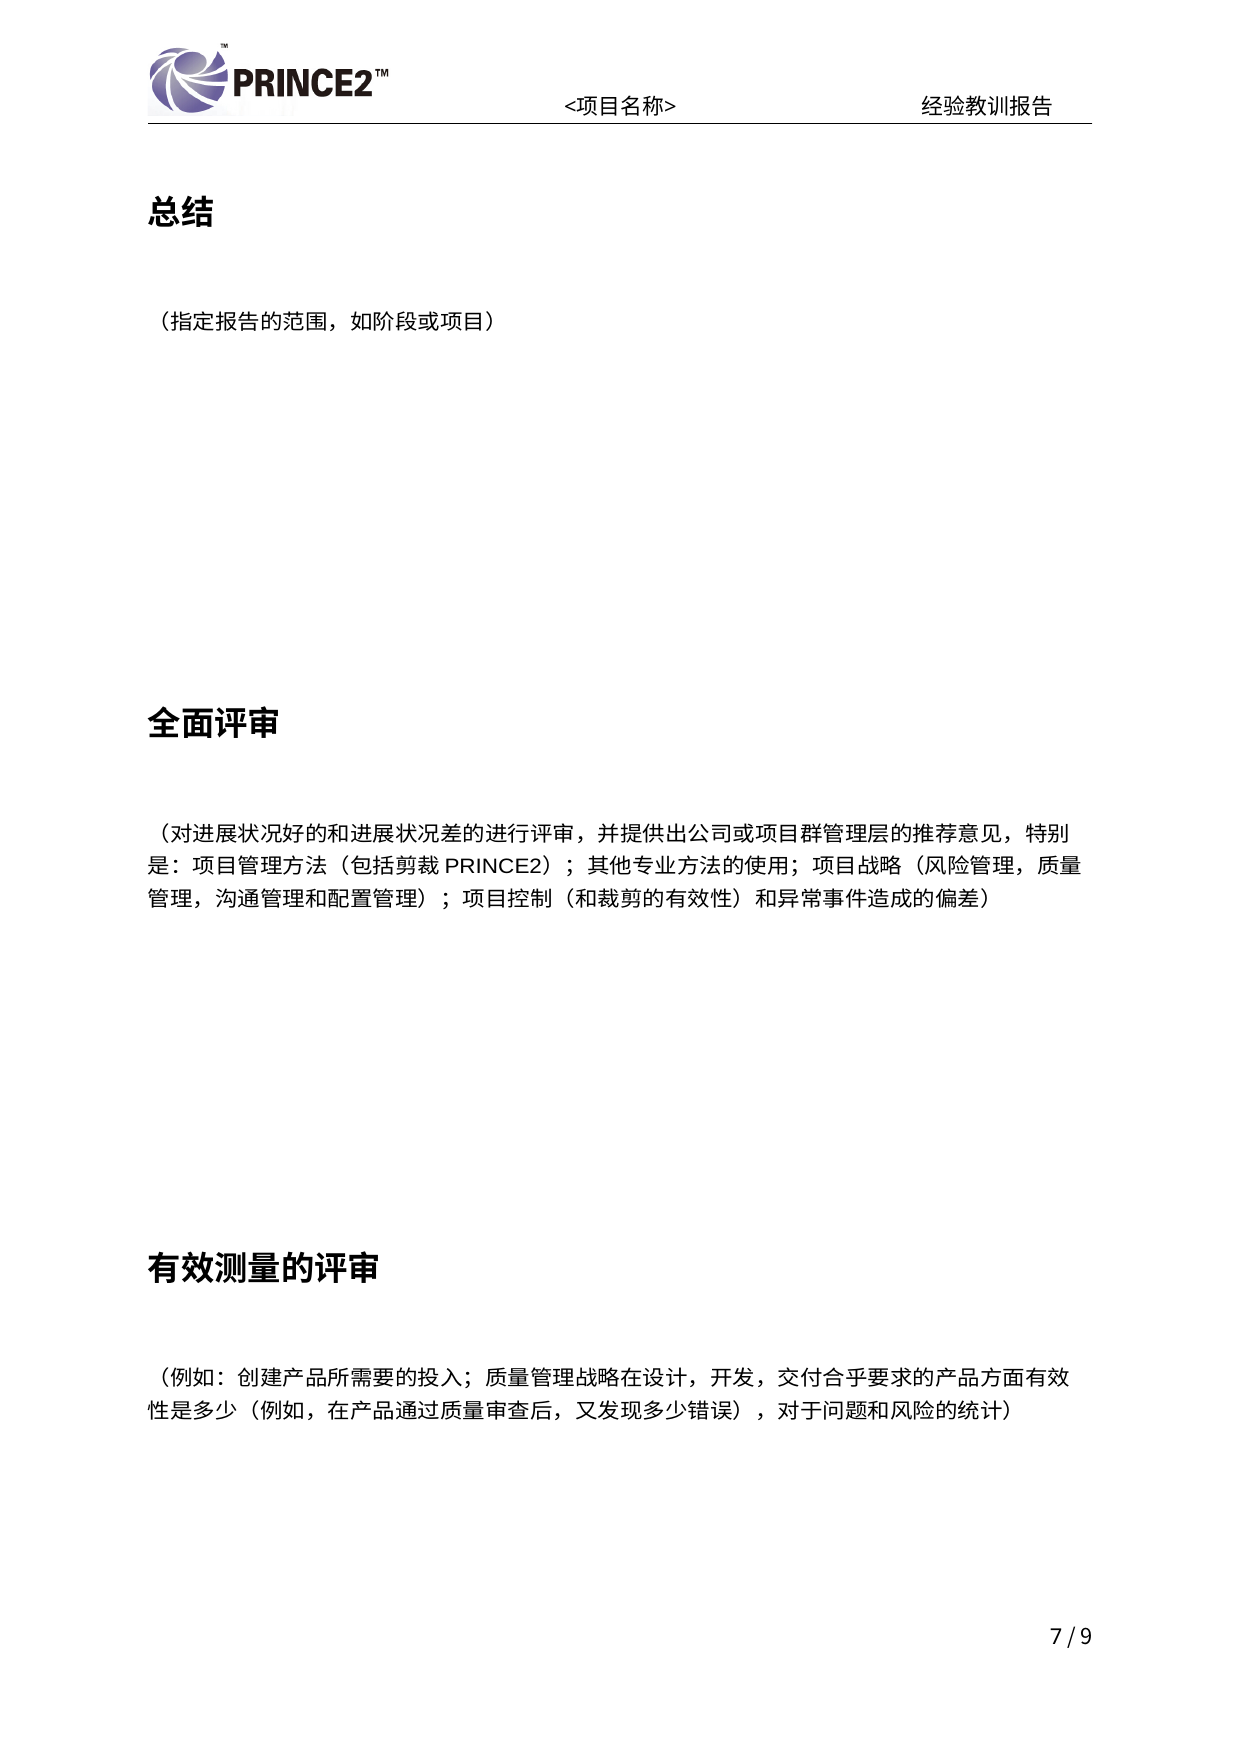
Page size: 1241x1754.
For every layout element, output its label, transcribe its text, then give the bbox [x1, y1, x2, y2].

subtitle 有效测量的评审 [148, 1233, 1092, 1298]
subtitle 全面评审 [148, 689, 1092, 754]
subtitle 总结 [148, 177, 1092, 242]
text （对进展状况好的和进展状况差的进行评审，并提供出公司或项目群管理层的推荐意见，特别是：项目管理方法（包括剪裁PRINCE2）；其他专业方法的使用；项目战略（风险管理，质量管理，沟通管理和配置管理）；项目控制（和裁剪的有效性）和异常事件造成的偏差） [148, 816, 1092, 913]
text （例如：创建产品所需要的投入；质量管理战略在设计，开发，交付合乎要求的产品方面有效性是多少（例如，在产品通过质量审查后，又发现多少错误），对于问题和风险的统计） [148, 1360, 1092, 1425]
text （指定报告的范围，如阶段或项目） [148, 304, 1092, 337]
picture [147, 38, 393, 116]
